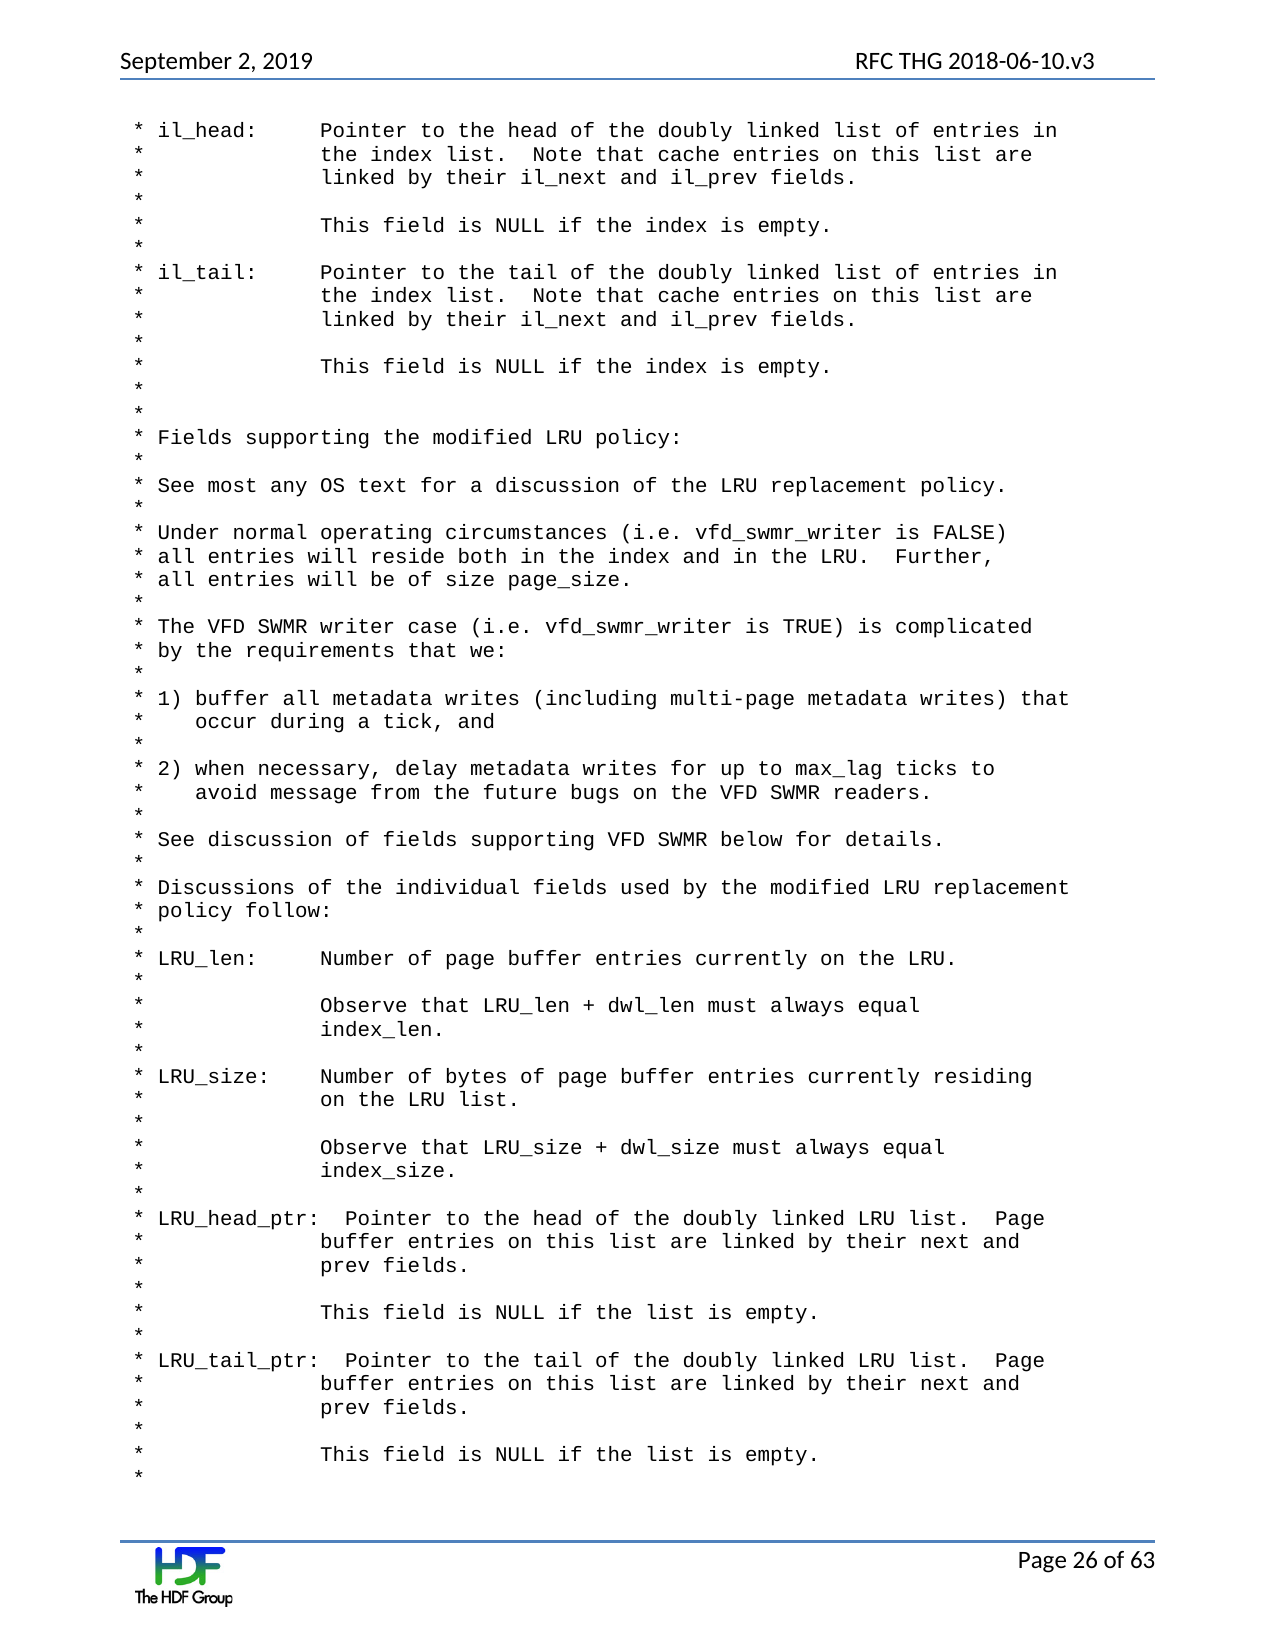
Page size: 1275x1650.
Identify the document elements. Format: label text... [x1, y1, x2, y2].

text * This field is NULL if the index is empty. [120, 356, 1155, 380]
text * il_head: Pointer to the head of the doubly linked list of entries in [120, 120, 1155, 144]
text * avoid message from the future bugs on the VFD SWMR readers. [120, 782, 1155, 806]
text * index_len. [120, 1018, 1155, 1042]
text * [120, 1184, 1155, 1208]
text * [120, 404, 1155, 427]
text * See discussion of fields supporting VFD SWMR below for details. [120, 829, 1155, 853]
text * the index list. Note that cache entries on this list are [120, 286, 1155, 309]
text * See most any OS text for a discussion of the LRU replacement policy. [120, 475, 1155, 498]
text * 2) when necessary, delay metadata writes for up to max_lag ticks to [120, 758, 1155, 782]
picture [135, 1547, 233, 1607]
text * [120, 806, 1155, 829]
text * all entries will be of size page_size. [120, 569, 1155, 593]
text * [120, 735, 1155, 758]
text * il_tail: Pointer to the tail of the doubly linked list of entries in [120, 262, 1155, 286]
text * [120, 191, 1155, 214]
text * [120, 380, 1155, 404]
text * by the requirements that we: [120, 640, 1155, 664]
text * [120, 238, 1155, 262]
text * Under normal operating circumstances (i.e. vfd_swmr_writer is FALSE) [120, 522, 1155, 546]
text * This field is NULL if the index is empty. [120, 214, 1155, 238]
text * [120, 664, 1155, 687]
text * LRU_len: Number of page buffer entries currently on the LRU. [120, 948, 1155, 971]
text * LRU_head_ptr: Pointer to the head of the doubly linked LRU list. Page [120, 1208, 1155, 1231]
text * [120, 1042, 1155, 1066]
text * [120, 1279, 1155, 1302]
text * [120, 1421, 1155, 1444]
text * [120, 498, 1155, 522]
text * index_size. [120, 1160, 1155, 1184]
text * Discussions of the individual fields used by the modified LRU replacement [120, 877, 1155, 900]
text * buffer entries on this list are linked by their next and [120, 1373, 1155, 1397]
text * Observe that LRU_len + dwl_len must always equal [120, 995, 1155, 1018]
text * Observe that LRU_size + dwl_size must always equal [120, 1137, 1155, 1160]
text * buffer entries on this list are linked by their next and [120, 1231, 1155, 1255]
text * prev fields. [120, 1255, 1155, 1279]
text * [120, 971, 1155, 995]
text * [120, 593, 1155, 617]
text * Fields supporting the modified LRU policy: [120, 427, 1155, 451]
text * on the LRU list. [120, 1089, 1155, 1113]
text * [120, 451, 1155, 475]
text * linked by their il_next and il_prev fields. [120, 167, 1155, 191]
text * [120, 853, 1155, 877]
text * all entries will reside both in the index and in the LRU. Further, [120, 546, 1155, 569]
text * LRU_tail_ptr: Pointer to the tail of the doubly linked LRU list. Page [120, 1349, 1155, 1373]
text * linked by their il_next and il_prev fields. [120, 309, 1155, 333]
text * This field is NULL if the list is empty. [120, 1302, 1155, 1326]
text * the index list. Note that cache entries on this list are [120, 144, 1155, 167]
text * [120, 333, 1155, 356]
text * [120, 1113, 1155, 1137]
text * [120, 924, 1155, 948]
text * 1) buffer all metadata writes (including multi-page metadata writes) that [120, 687, 1155, 711]
text * occur during a tick, and [120, 711, 1155, 735]
text * LRU_size: Number of bytes of page buffer entries currently residing [120, 1066, 1155, 1089]
text * This field is NULL if the list is empty. [120, 1444, 1155, 1468]
text * prev fields. [120, 1397, 1155, 1421]
text * policy follow: [120, 900, 1155, 924]
text * [120, 1468, 1155, 1491]
text * The VFD SWMR writer case (i.e. vfd_swmr_writer is TRUE) is complicated [120, 617, 1155, 640]
text * [120, 1326, 1155, 1349]
